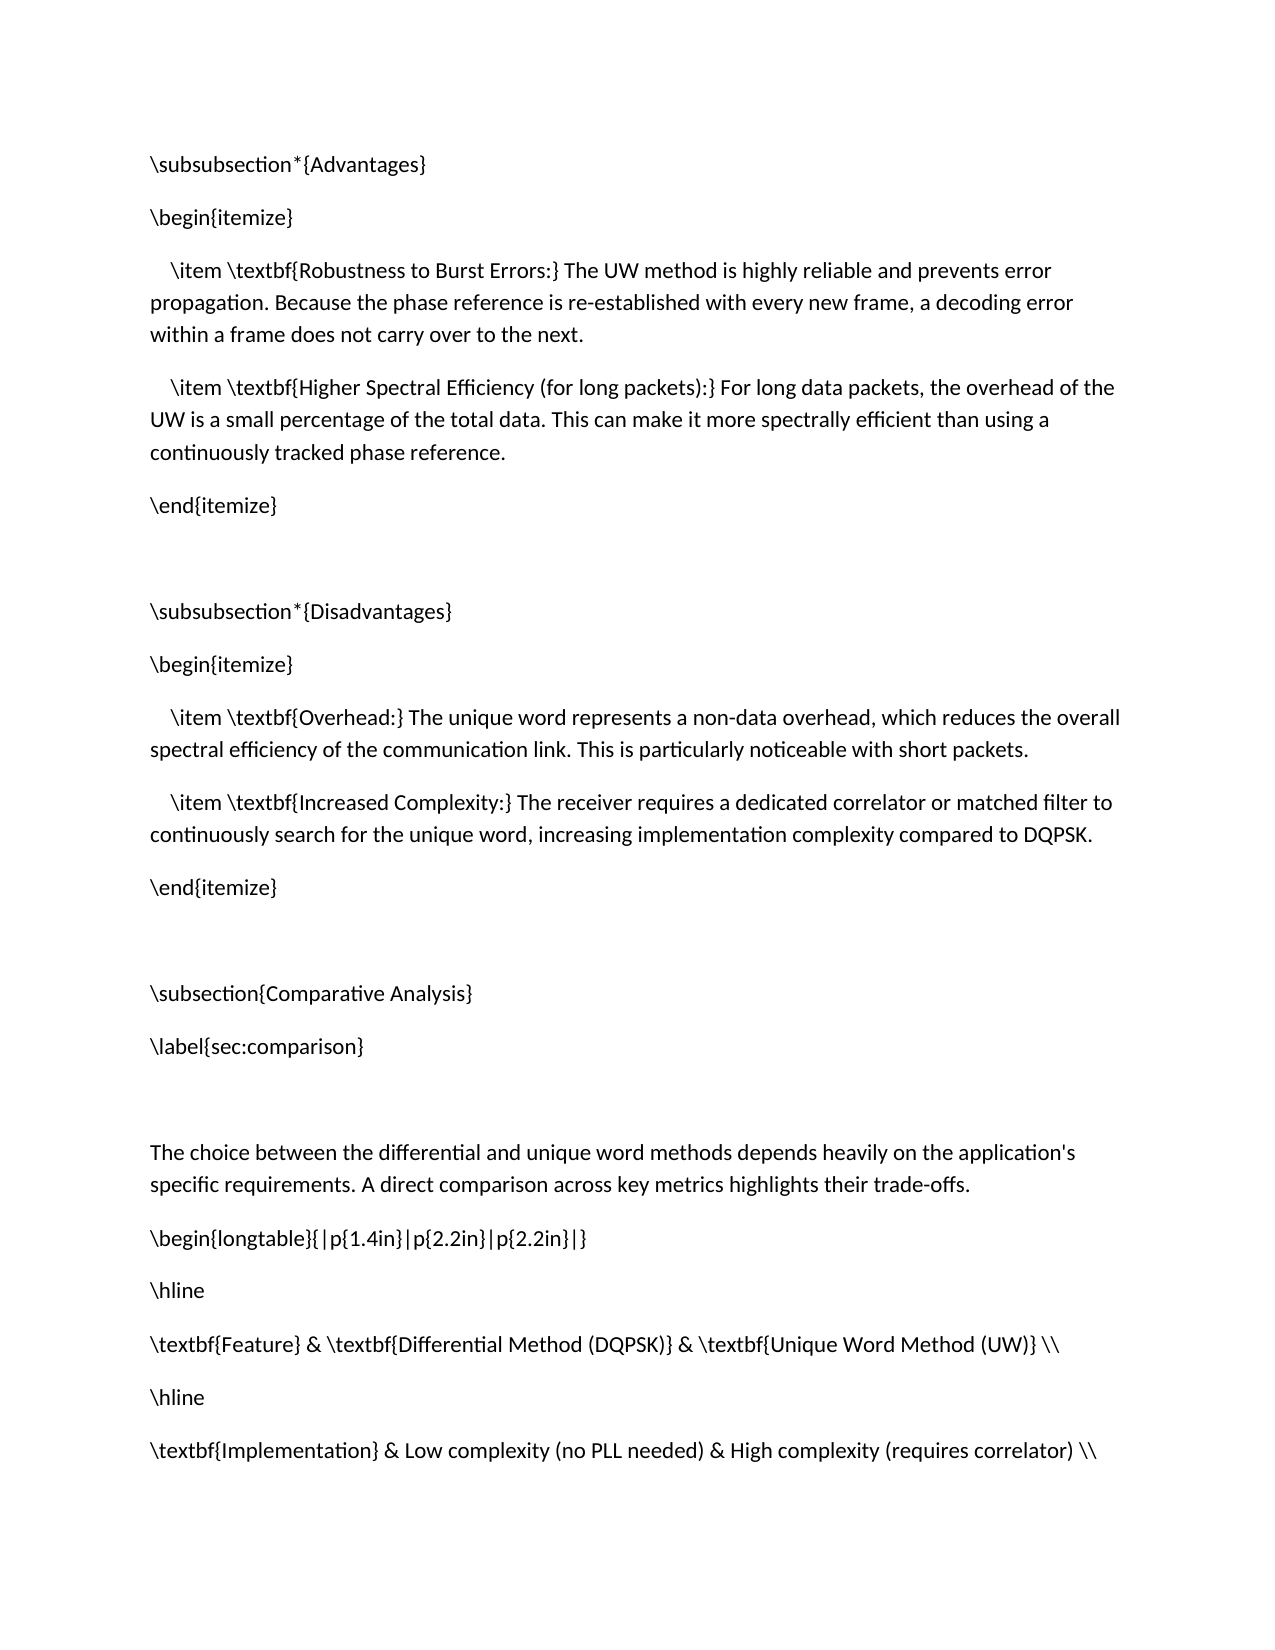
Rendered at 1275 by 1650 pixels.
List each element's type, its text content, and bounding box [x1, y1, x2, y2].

text \item \textbf{Increased Complexity:} The receiver requires a dedicated correlator or matched filter to continuously search for the unique word, increasing implementation complexity compared to DQPSK. [150, 788, 1125, 848]
text \hline [150, 1277, 1125, 1305]
text \textbf{Implementation} & Low complexity (no PLL needed) & High complexity (requires correlator) \\ [150, 1436, 1125, 1464]
text \subsection{Comparative Analysis} [150, 979, 1125, 1007]
text \hline [150, 1383, 1125, 1411]
text \item \textbf{Higher Spectral Efficiency (for long packets):} For long data packets, the overhead of the UW is a small percentage of the total data. This can make it more spectrally efficient than using a continuously tracked phase reference. [150, 373, 1125, 466]
text \end{itemize} [150, 873, 1125, 901]
text \subsubsection*{Disadvantages} [150, 597, 1125, 625]
text \item \textbf{Overhead:} The unique word represents a non-data overhead, which reduces the overall spectral efficiency of the communication link. This is particularly noticeable with short packets. [150, 703, 1125, 763]
text \item \textbf{Robustness to Burst Errors:} The UW method is highly reliable and prevents error propagation. Because the phase reference is re-established with every new frame, a decoding error within a frame does not carry over to the next. [150, 256, 1125, 348]
text \subsubsection*{Advantages} [150, 150, 1125, 178]
text \begin{itemize} [150, 203, 1125, 231]
text \begin{itemize} [150, 650, 1125, 678]
text \textbf{Feature} & \textbf{Differential Method (DQPSK)} & \textbf{Unique Word Method (UW)} \\ [150, 1330, 1125, 1358]
text The choice between the differential and unique word methods depends heavily on the application's specific requirements. A direct comparison across key metrics highlights their trade-offs. [150, 1138, 1125, 1199]
text \label{sec:comparison} [150, 1032, 1125, 1060]
text \end{itemize} [150, 491, 1125, 519]
text \begin{longtable}{|p{1.4in}|p{2.2in}|p{2.2in}|} [150, 1224, 1125, 1252]
